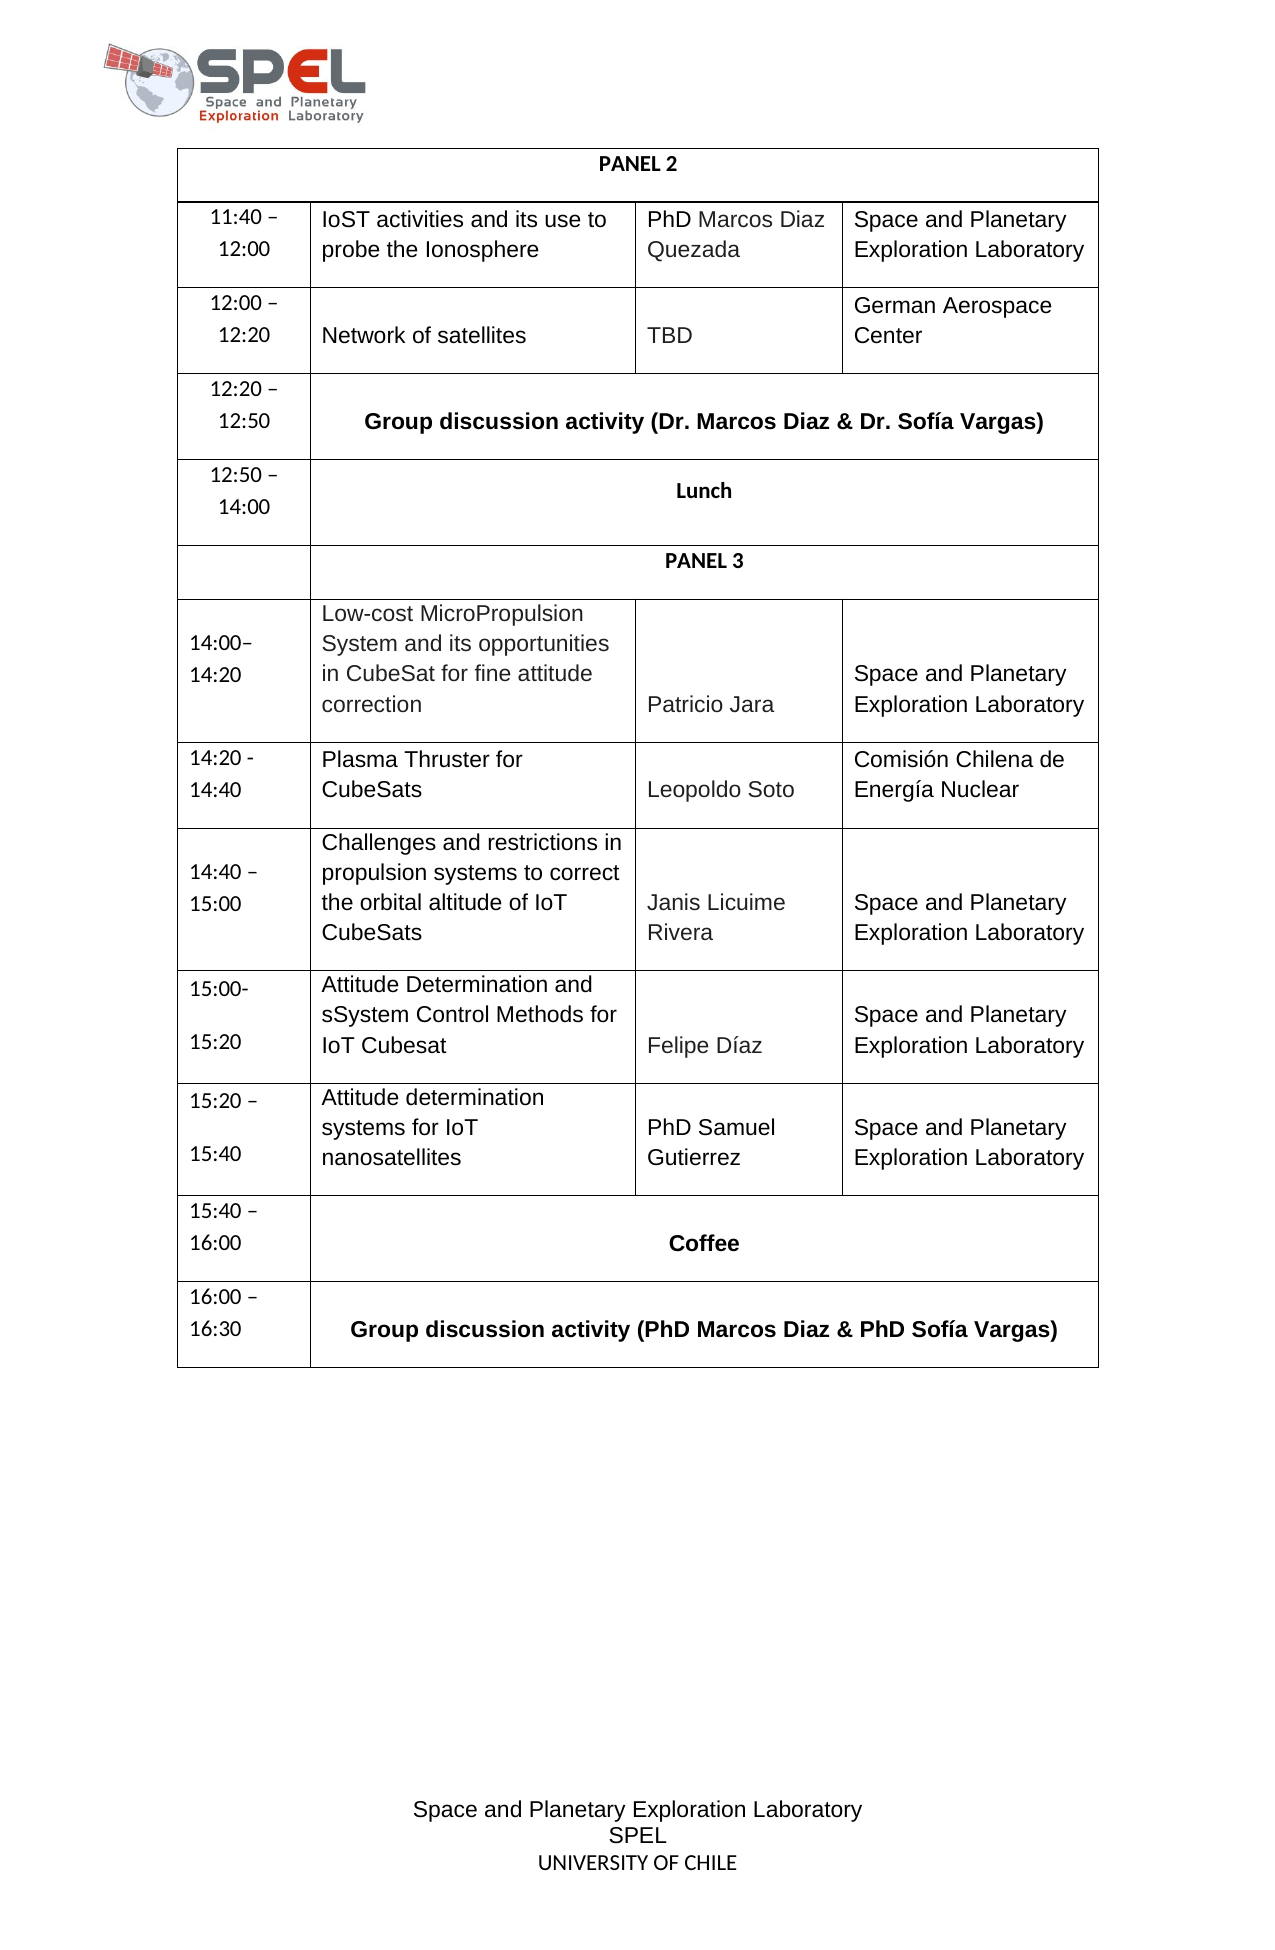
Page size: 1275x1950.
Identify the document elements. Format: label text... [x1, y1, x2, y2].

table_cell 14:00– 14:20 [178, 600, 310, 742]
table_cell PhD Marcos Diaz Quezada [636, 203, 842, 287]
table_cell Coffee [311, 1196, 1098, 1281]
table_cell Leopoldo Soto [636, 743, 842, 827]
table_cell Space and Planetary Exploration Laboratory [843, 971, 1098, 1083]
table_cell Plasma Thruster for CubeSats [311, 743, 635, 827]
table_cell Space and Planetary Exploration Laboratory [843, 829, 1098, 970]
table_cell 12:50 – 14:00 [178, 460, 310, 545]
table_cell IoST activities and its use to probe the Ionosphere [311, 203, 635, 287]
table_cell Challenges and restrictions in propulsion systems to correct the orbital altitude of IoT CubeSats [311, 829, 635, 970]
table_cell 16:00 – 16:30 [178, 1282, 310, 1367]
table_cell Janis Licuime Rivera [636, 829, 842, 970]
table_cell 15:00- 15:20 [178, 971, 310, 1083]
table_cell 15:40 – 16:00 [178, 1196, 310, 1281]
table_cell Felipe Díaz [636, 971, 842, 1083]
table_cell 12:20 – 12:50 [178, 374, 310, 459]
table_cell Space and Planetary Exploration Laboratory [843, 203, 1098, 287]
table_cell Space and Planetary Exploration Laboratory [843, 600, 1098, 742]
table_cell PANEL 3 [311, 546, 1098, 599]
table_cell Patricio Jara [636, 600, 842, 742]
table_cell Comisión Chilena de Energía Nuclear [843, 743, 1098, 827]
table_cell PhD Samuel Gutierrez [636, 1084, 842, 1195]
table_cell Group discussion activity (PhD Marcos Diaz & PhD Sofía Vargas) [311, 1282, 1098, 1367]
table_cell 12:00 – 12:20 [178, 288, 310, 373]
table_cell German Aerospace Center [843, 288, 1098, 373]
table_cell 15:20 – 15:40 [178, 1084, 310, 1195]
table_cell Attitude Determination and sSystem Control Methods for IoT Cubesat [311, 971, 635, 1083]
table_cell 14:20 -14:40 [178, 743, 310, 827]
table_cell Low-cost MicroPropulsion System and its opportunities in CubeSat for fine attitude correction [311, 600, 635, 742]
table_cell 11:40 – 12:00 [178, 203, 310, 287]
table_cell TBD [636, 288, 842, 373]
table_cell Space and Planetary Exploration Laboratory [843, 1084, 1098, 1195]
table_cell PANEL 2 [178, 149, 1098, 201]
table_cell Group discussion activity (Dr. Marcos Diaz & Dr. Sofía Vargas) [311, 374, 1098, 459]
table_cell 14:40 – 15:00 [178, 829, 310, 970]
table_cell Network of satellites [311, 288, 635, 373]
picture [101, 22, 367, 142]
table_cell Lunch [311, 460, 1098, 545]
table_cell Attitude determination systems for IoT nanosatellites [311, 1084, 635, 1195]
table_cell [178, 546, 310, 599]
